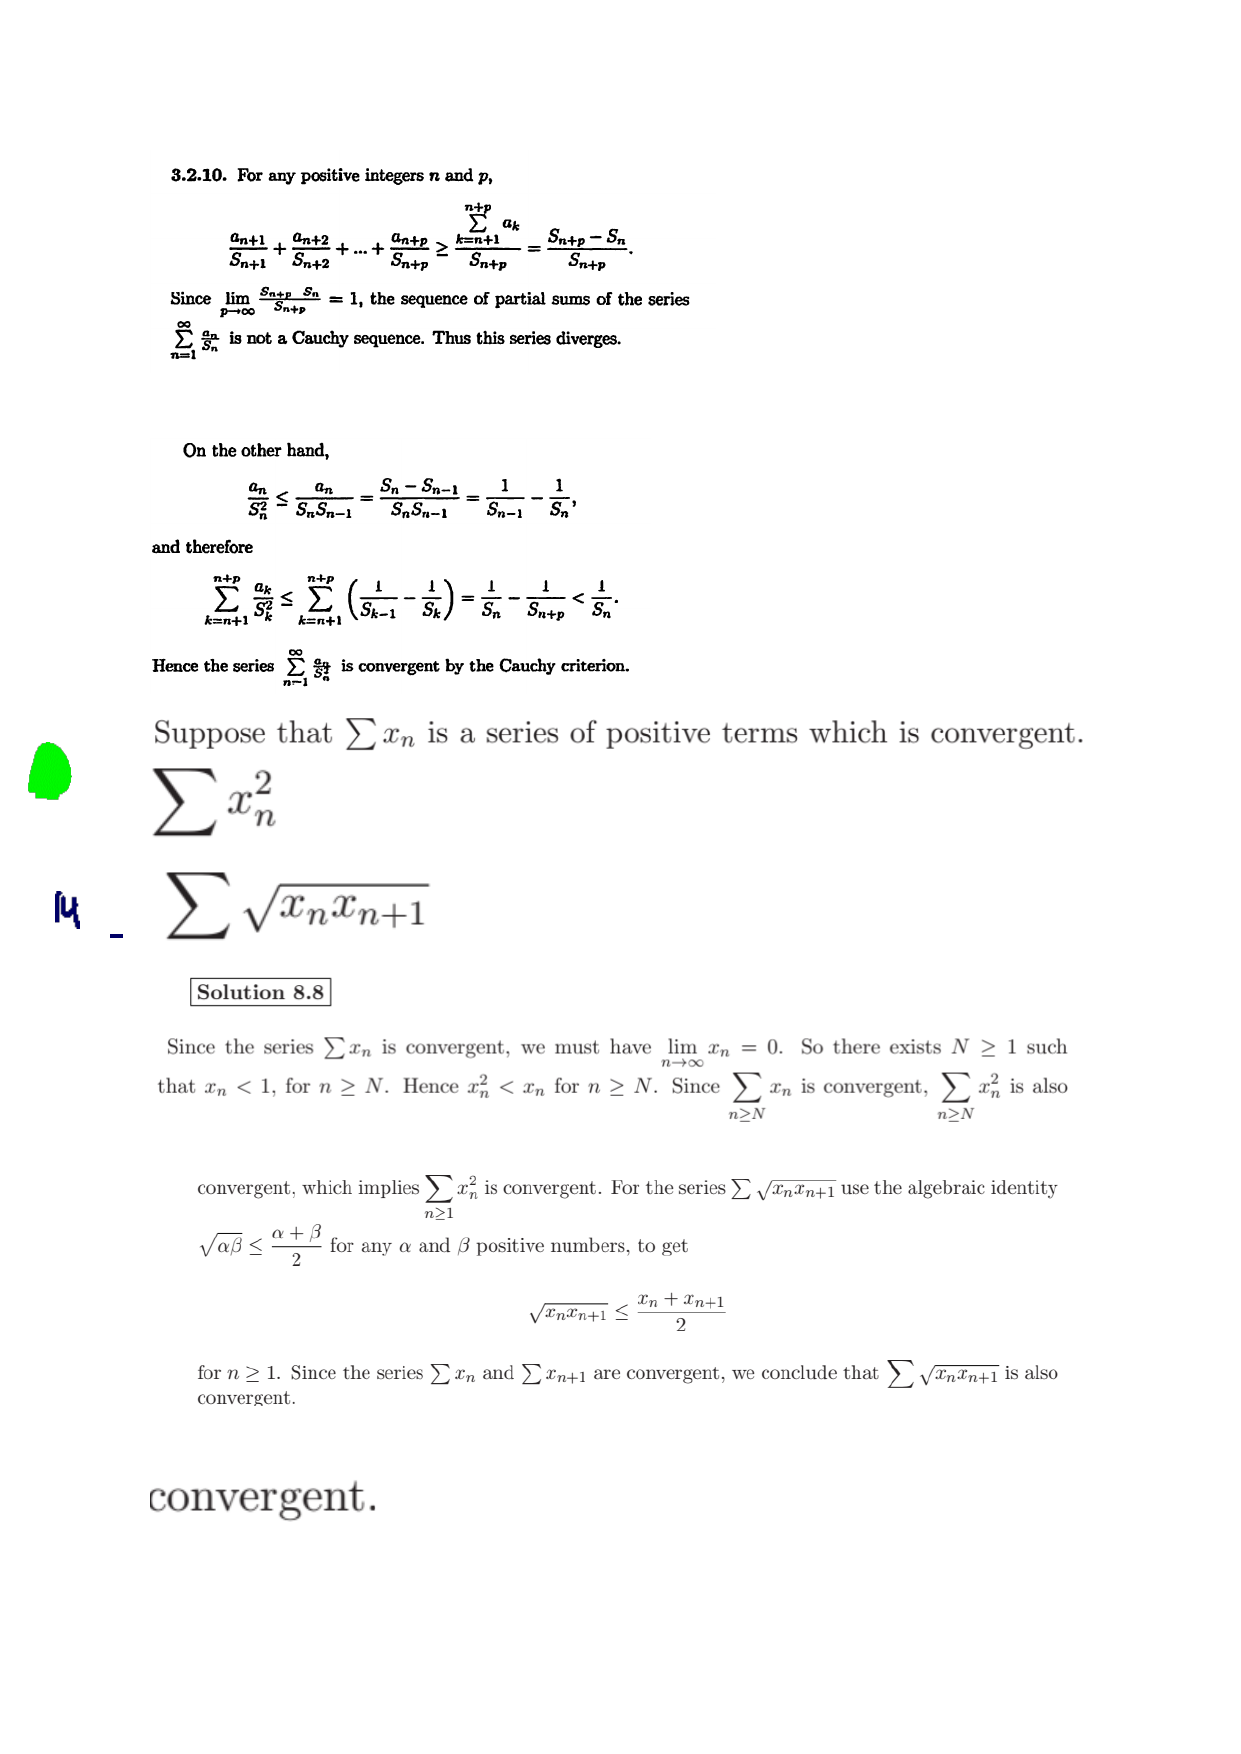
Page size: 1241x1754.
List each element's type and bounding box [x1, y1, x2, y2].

picture [150, 1162, 1091, 1406]
picture [150, 868, 443, 950]
picture [150, 757, 289, 850]
picture [150, 150, 717, 373]
picture [150, 968, 1091, 1144]
picture [150, 438, 652, 694]
picture [150, 712, 1091, 755]
picture [24, 742, 72, 807]
picture [150, 1471, 375, 1541]
picture [55, 891, 80, 929]
picture [110, 934, 123, 938]
